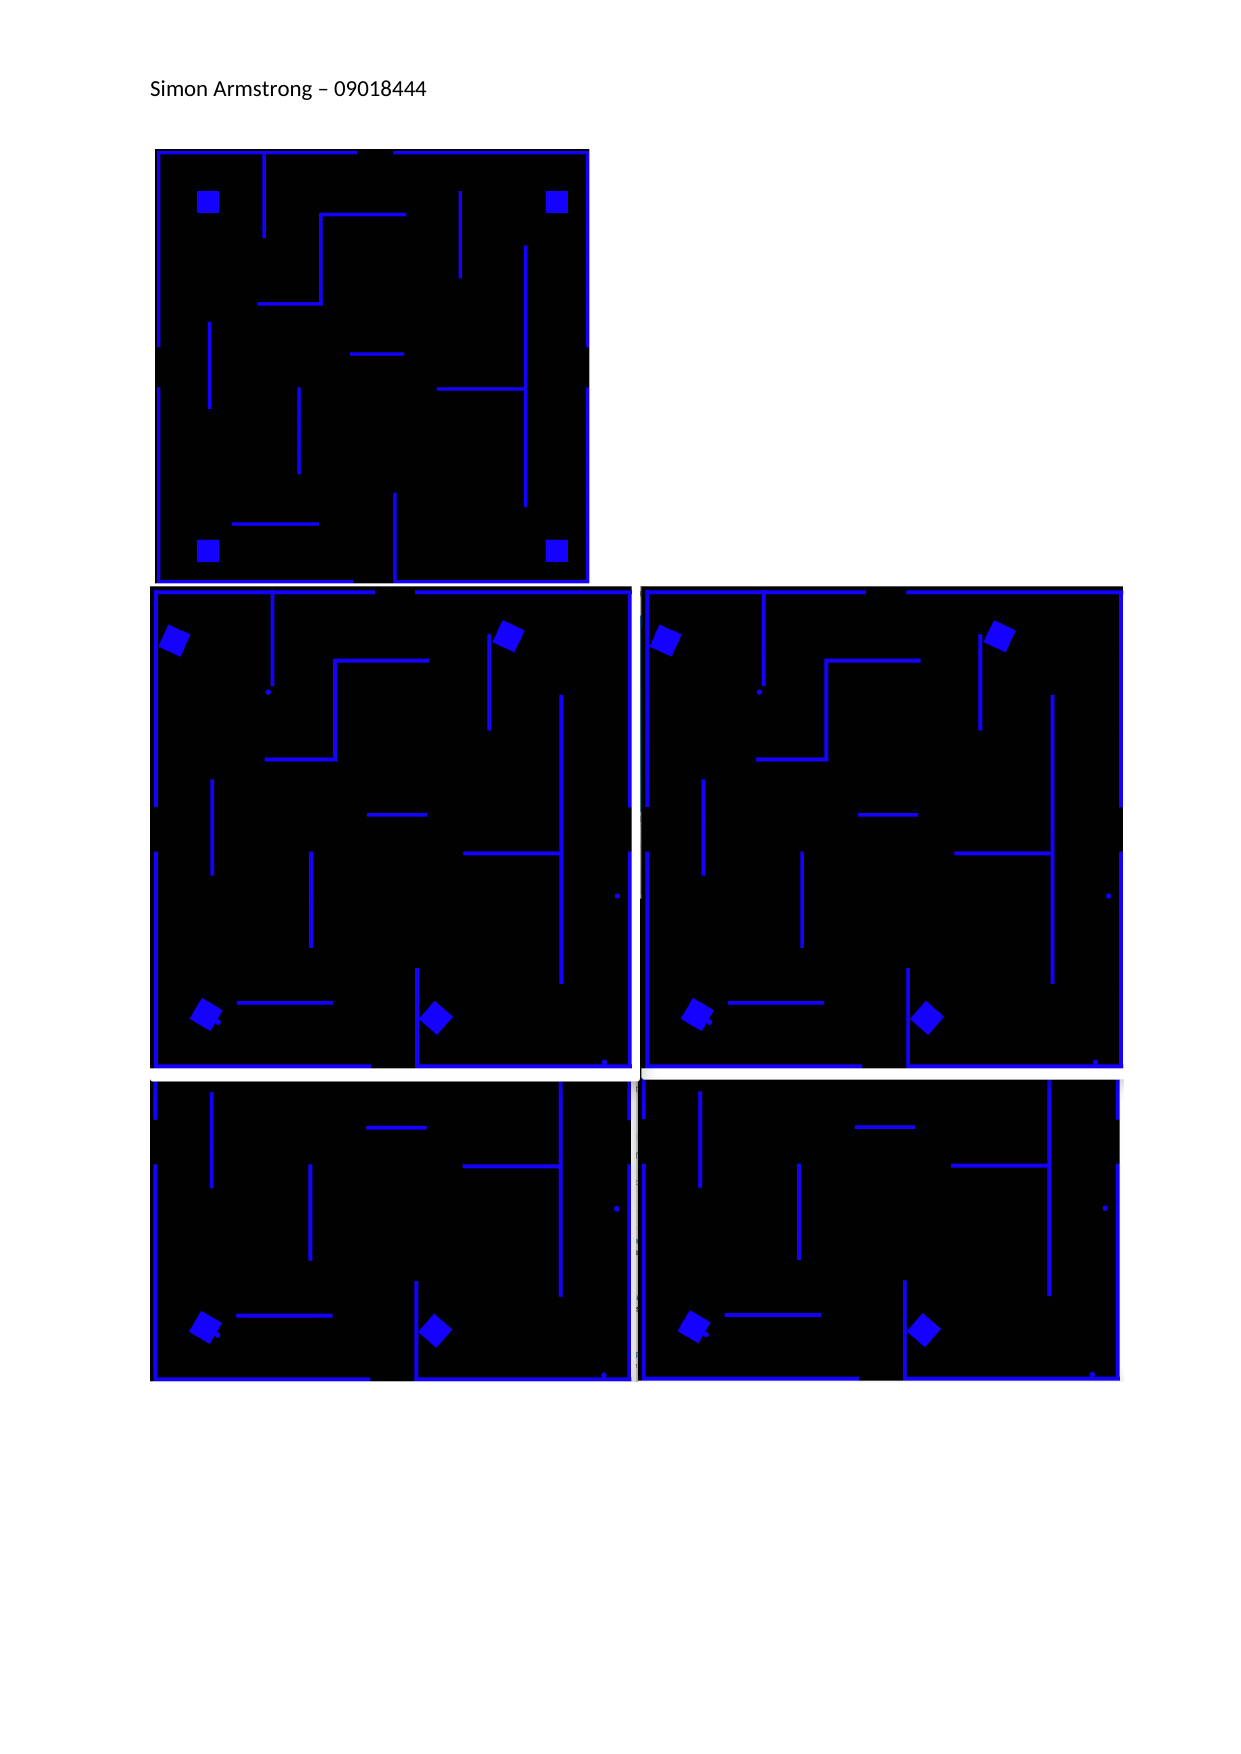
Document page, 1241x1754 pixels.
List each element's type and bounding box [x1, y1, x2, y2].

picture [155, 149, 591, 585]
picture [150, 586, 1124, 1382]
